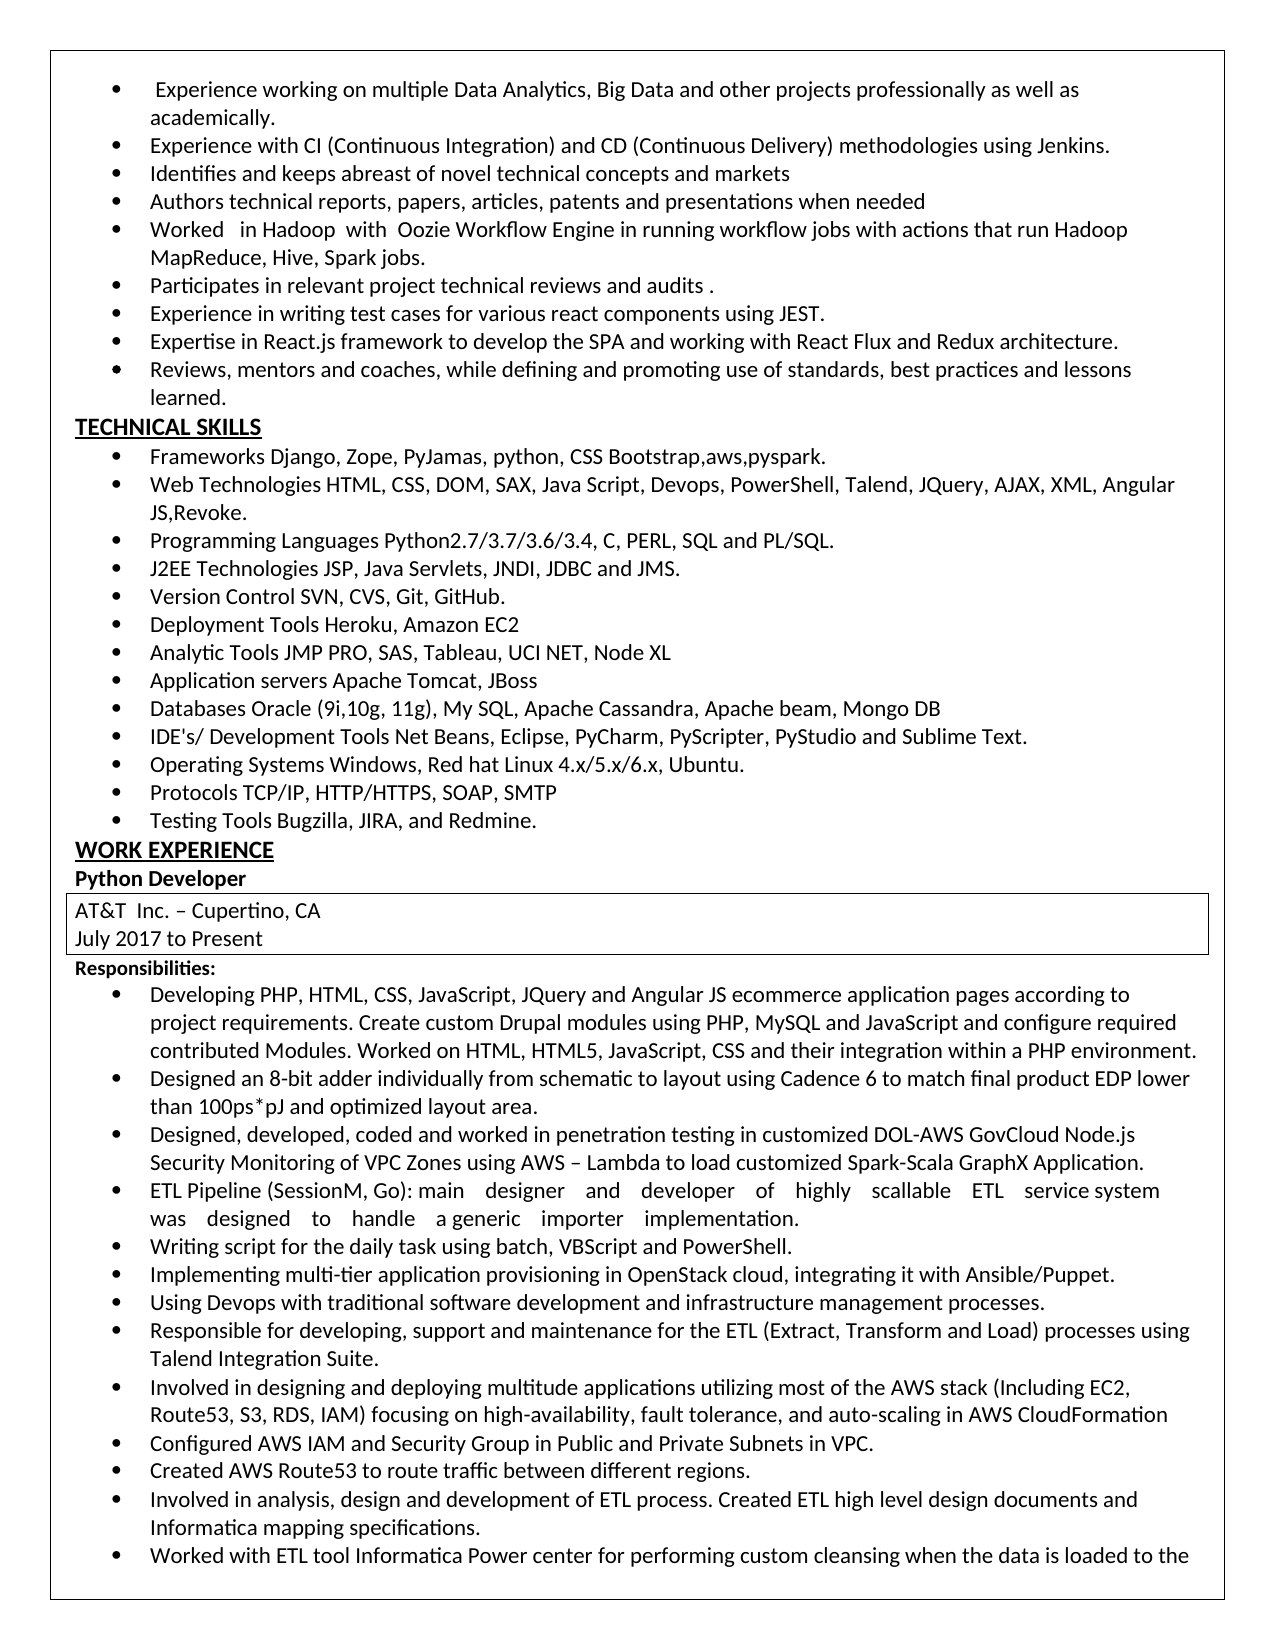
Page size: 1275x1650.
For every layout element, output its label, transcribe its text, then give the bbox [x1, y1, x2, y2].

text Responsibilities: [75, 955, 1200, 980]
list Involved in analysis, design and development of ETL process. Created ETL high level design documents and Informatica mapping specifications. [112, 1485, 1200, 1541]
list Experience with CI (Continuous Integration) and CD (Continuous Delivery) methodologies using Jenkins. [112, 131, 1200, 159]
text TECHNICAL SKILLS [75, 411, 1200, 442]
list Databases Oracle (9i,10g, 11g), My SQL, Apache Cassandra, Apache beam, Mongo DB [112, 694, 1200, 722]
list Protocols TCP/IP, HTTP/HTTPS, SOAP, SMTP [112, 778, 1200, 806]
list Developing PHP, HTML, CSS, JavaScript, JQuery and Angular JS ecommerce application pages according to project requirements. Create custom Drupal modules using PHP, MySQL and JavaScript and configure required contributed Modules. Worked on HTML, HTML5, JavaScript, CSS and their integration within a PHP environment. [112, 980, 1200, 1064]
list Operating Systems Windows, Red hat Linux 4.x/5.x/6.x, Ubuntu. [112, 750, 1200, 778]
text Python Developer [75, 864, 1200, 893]
list Implementing multi-tier application provisioning in OpenStack cloud, integrating it with Ansible/Puppet. [112, 1261, 1200, 1288]
list Writing script for the daily task using batch, VBScript and PowerShell. [112, 1232, 1200, 1261]
list Configured AWS IAM and Security Group in Public and Private Subnets in VPC. [112, 1429, 1200, 1457]
list Route53, S3, RDS, IAM) focusing on high-availability, fault tolerance, and auto-scaling in AWS CloudFormation [150, 1401, 1200, 1429]
list Worked in Hadoop with Oozie Workflow Engine in running workflow jobs with actions that run Hadoop MapReduce, Hive, Spark jobs. [112, 215, 1200, 271]
list Application servers Apache Tomcat, JBoss [112, 666, 1200, 694]
list J2EE Technologies JSP, Java Servlets, JNDI, JDBC and JMS. [112, 554, 1200, 582]
list Using Devops with traditional software development and infrastructure management processes. [112, 1288, 1200, 1317]
list Analytic Tools JMP PRO, SAS, Tableau, UCI NET, Node XL [112, 638, 1200, 666]
list Experience working on multiple Data Analytics, Big Data and other projects professionally as well as academically. [112, 75, 1200, 131]
list Expertise in React.js framework to develop the SPA and working with React Flux and Redux architecture. [112, 327, 1200, 355]
list Identifies and keeps abreast of novel technical concepts and markets [112, 159, 1200, 187]
list Participates in relevant project technical reviews and audits . [112, 271, 1200, 299]
list Experience in writing test cases for various react components using JEST. [112, 299, 1200, 327]
list Designed an 8-bit adder individually from schematic to layout using Cadence 6 to match final product EDP lower than 100ps*pJ and optimized layout area. [112, 1064, 1200, 1120]
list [112, 1541, 1200, 1569]
list ETL Pipeline (SessionM, Go): main designer and developer of highly scallable ETL service system was designed to handle a generic importer implementation. [112, 1176, 1200, 1232]
list Created AWS Route53 to route traffic between different regions. [112, 1457, 1200, 1485]
list Reviews, mentors and coaches, while defining and promoting use of standards, best practices and lessons learned. [112, 355, 1200, 411]
list Designed, developed, coded and worked in penetration testing in customized DOL-AWS GovCloud Node.js Security Monitoring of VPC Zones using AWS – Lambda to load customized Spark-Scala GraphX Application. [112, 1120, 1200, 1176]
list Testing Tools Bugzilla, JIRA, and Redmine. [112, 806, 1200, 834]
list Involved in designing and deploying multitude applications utilizing most of the AWS stack (Including EC2, [112, 1373, 1200, 1401]
list Web Technologies HTML, CSS, DOM, SAX, Java Script, Devops, PowerShell, Talend, JQuery, AJAX, XML, Angular JS,Revoke. [112, 470, 1200, 526]
text AT&T Inc. – Cupertino, CA [67, 894, 1208, 921]
list Programming Languages Python2.7/3.7/3.6/3.4, C, PERL, SQL and PL/SQL. [112, 526, 1200, 554]
text WORK EXPERIENCE [75, 834, 1200, 864]
list Authors technical reports, papers, articles, patents and presentations when needed [112, 187, 1200, 215]
text July 2017 to Present [67, 921, 1208, 954]
list Frameworks Django, Zope, PyJamas, python, CSS Bootstrap,aws,pyspark. [112, 442, 1200, 470]
list Responsible for developing, support and maintenance for the ETL (Extract, Transform and Load) processes using Talend Integration Suite. [112, 1317, 1200, 1373]
list IDE's/ Development Tools Net Beans, Eclipse, PyCharm, PyScripter, PyStudio and Sublime Text. [112, 722, 1200, 750]
list Deployment Tools Heroku, Amazon EC2 [112, 610, 1200, 638]
list Version Control SVN, CVS, Git, GitHub. [112, 582, 1200, 610]
